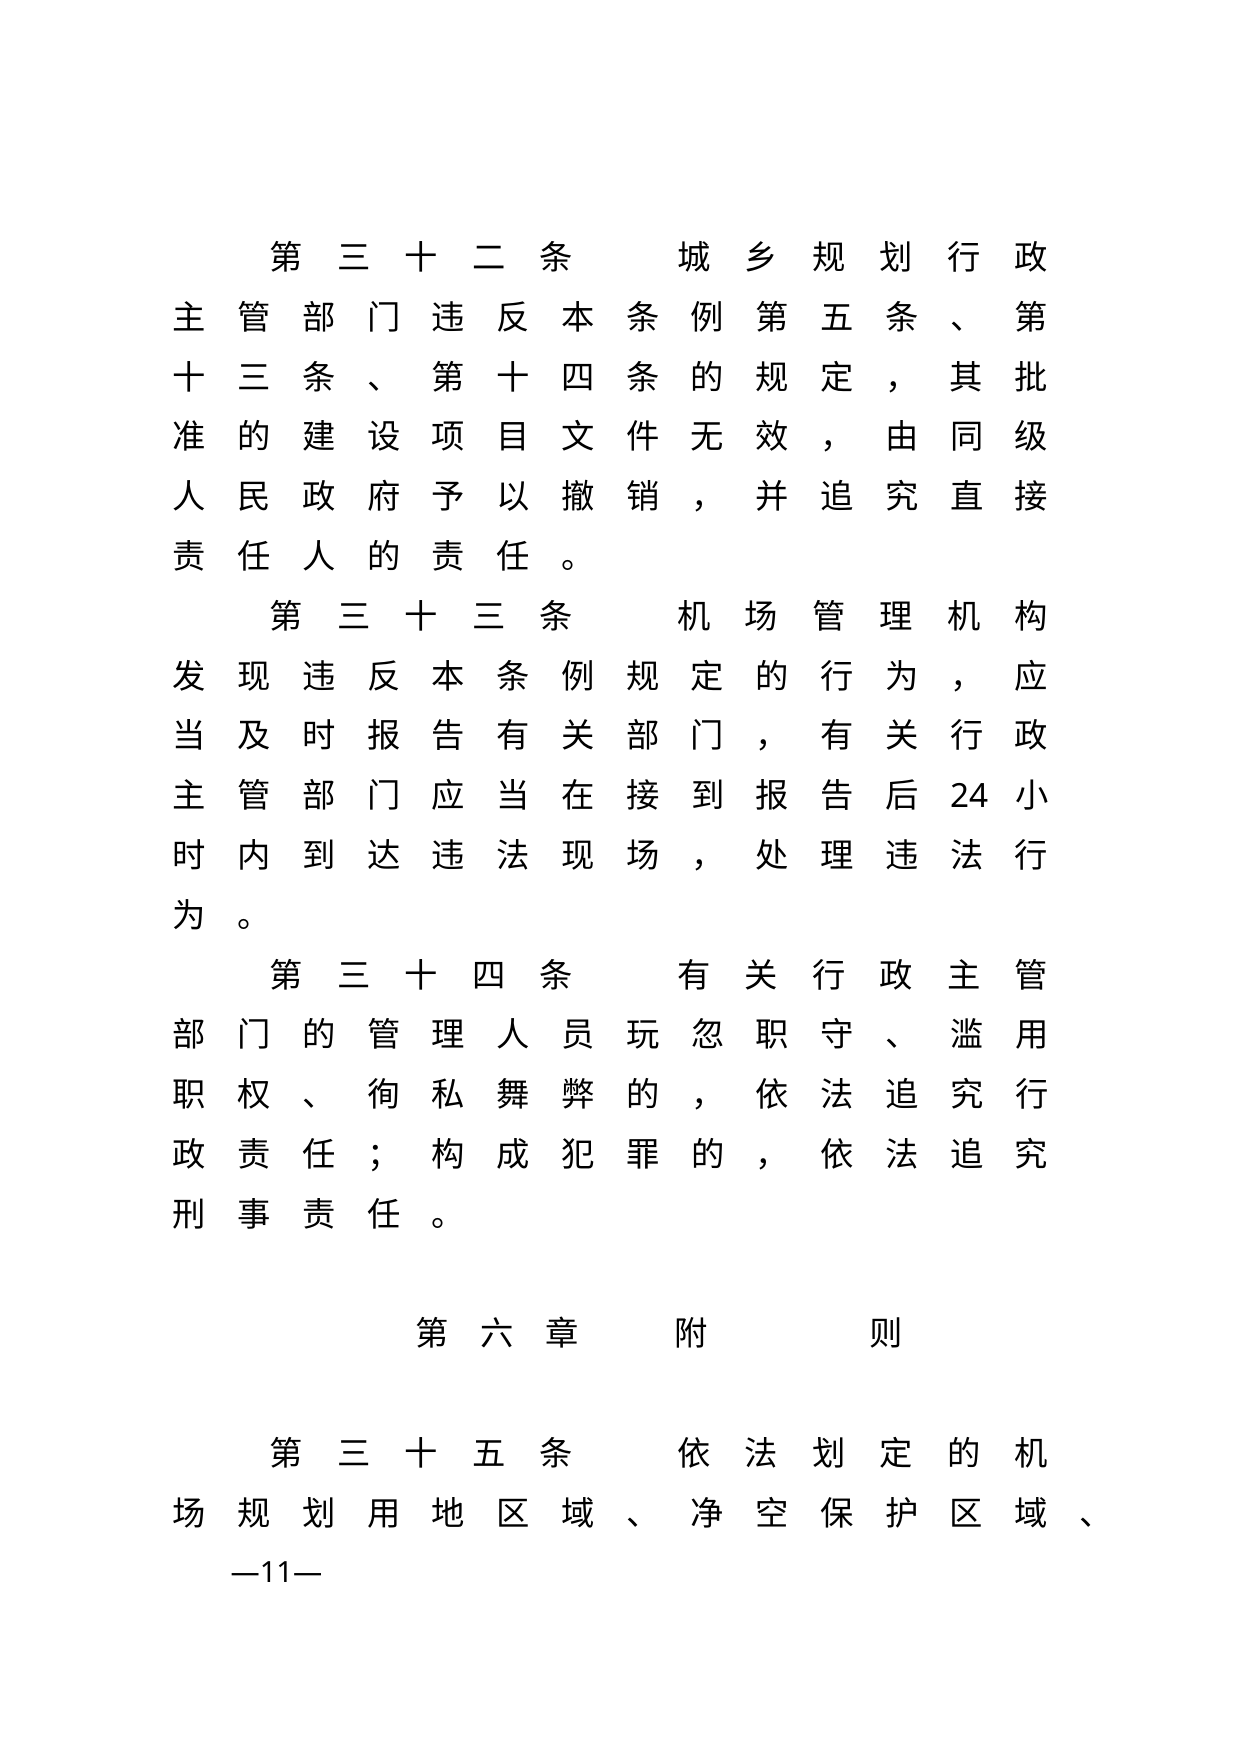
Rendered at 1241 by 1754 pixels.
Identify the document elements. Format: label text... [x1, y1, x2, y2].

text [172, 1421, 1079, 1541]
text 第三十四条 有关行政主管部门的管理人员玩忽职守、滥用职权、徇私舞弊的，依法追究行政责任；构成犯罪的，依法追究刑事责任。 [172, 943, 1079, 1242]
text 第三十二条 城乡规划行政主管部门违反本条例第五条、第十三条、第十四条的规定，其批准的建设项目文件无效，由同级人民政府予以撤销，并追究直接责任人的责任。 [172, 225, 1079, 584]
text 第三十三条 机场管理机构发现违反本条例规定的行为，应当及时报告有关部门，有关行政主管部门应当在接到报告后24小时内到达违法现场，处理违法行为。 [172, 584, 1079, 943]
text 第六章 附 则 [172, 1301, 1079, 1361]
